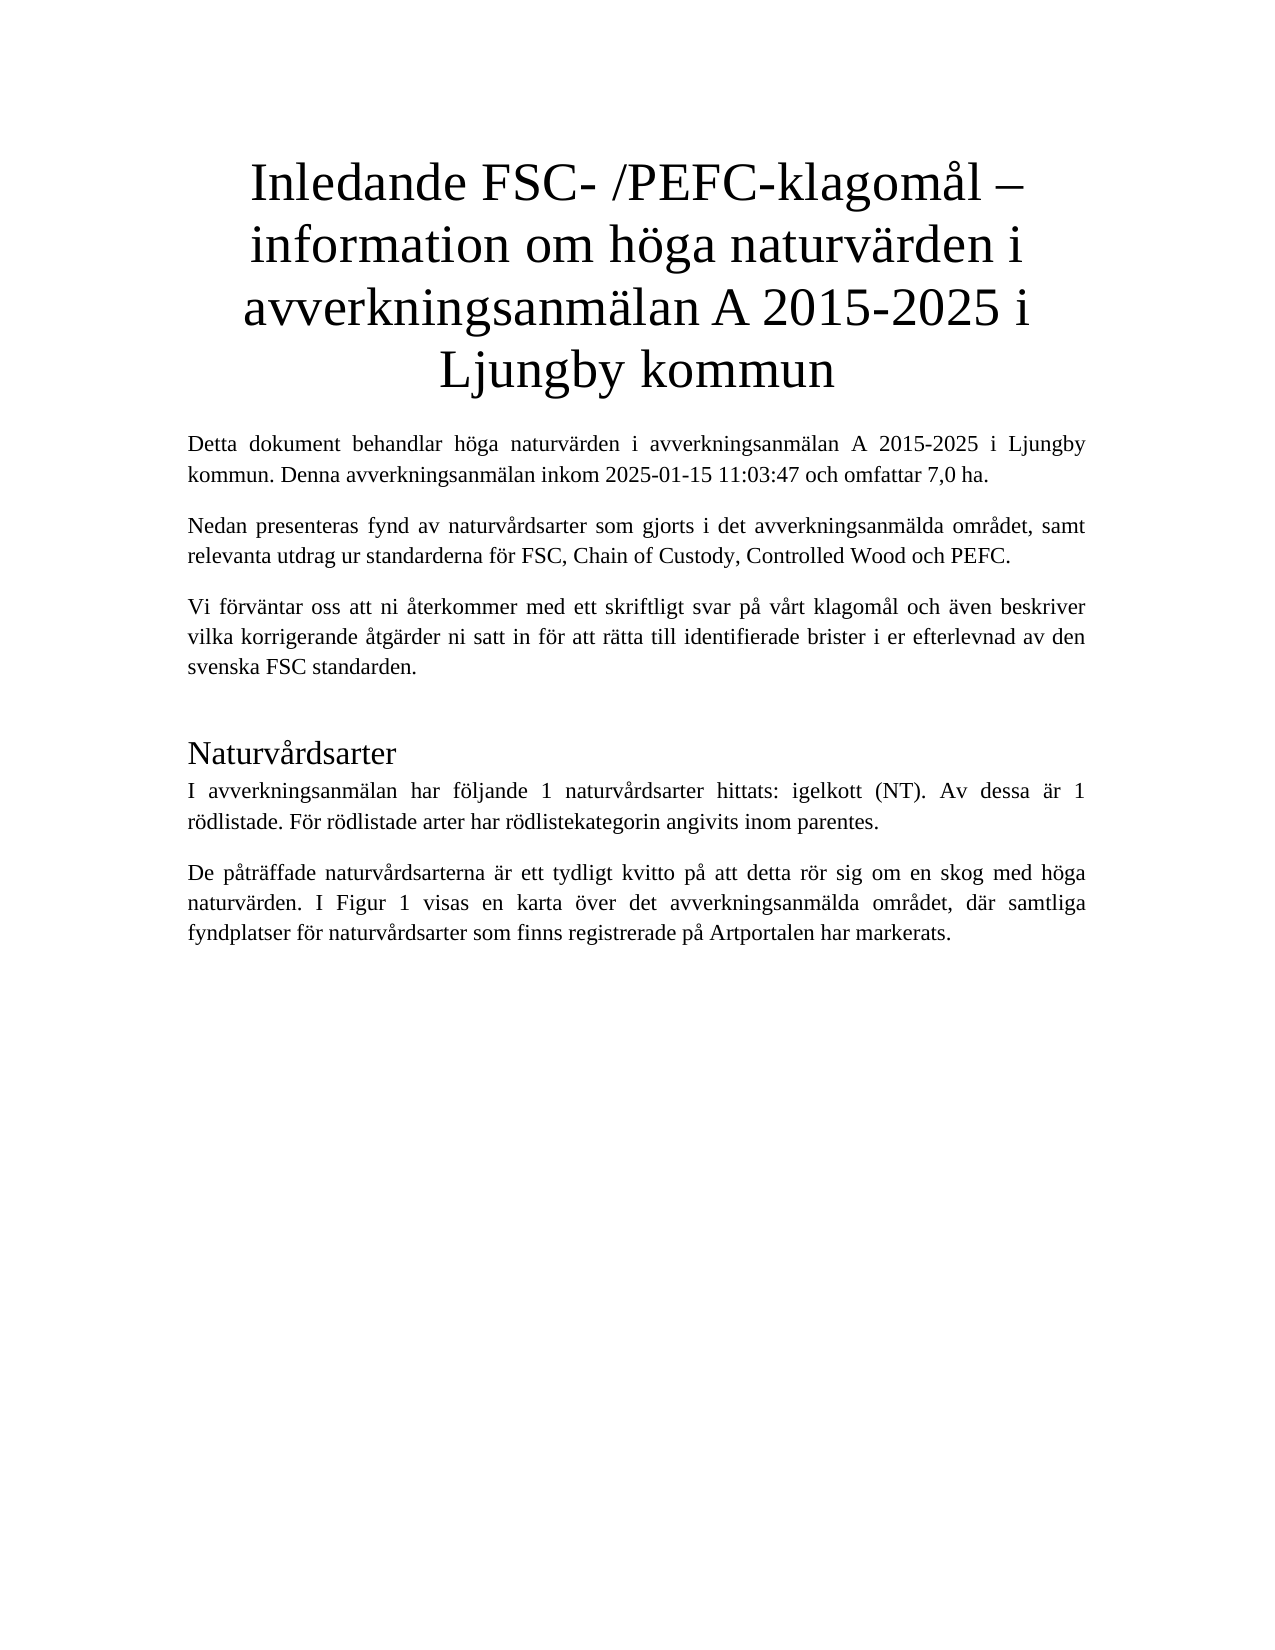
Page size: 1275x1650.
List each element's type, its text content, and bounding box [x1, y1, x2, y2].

subtitle Naturvårdsarter [187, 733, 1087, 772]
text I avverkningsanmälan har följande 1 naturvårdsarter hittats: igelkott (NT). Av dessa är 1 rödlistade. För rödlistade arter har rödlistekategorin angivits inom parentes. [187, 778, 1087, 834]
text Nedan presenteras fynd av naturvårdsarter som gjorts i det avverkningsanmälda området, samt relevanta utdrag ur standarderna för FSC, Chain of Custody, Controlled Wood och PEFC. [187, 512, 1087, 568]
text Detta dokument behandlar höga naturvärden i avverkningsanmälan A 2015-2025 i Ljungby kommun. Denna avverkningsanmälan inkom 2025-01-15 11:03:47 och omfattar 7,0 ha. [187, 430, 1087, 487]
text De påträffade naturvårdsarterna är ett tydligt kvitto på att detta rör sig om en skog med höga naturvärden. I Figur 1 visas en karta över det avverkningsanmälda området, där samtliga fyndplatser för naturvårdsarter som finns registrerade på Artportalen har markerats. [187, 859, 1087, 946]
title Inledande FSC- /PEFC-klagomål – information om höga naturvärden i avverkningsanmälan A 2015-2025 i Ljungby kommun [187, 150, 1087, 399]
text Vi förväntar oss att ni återkommer med ett skriftligt svar på vårt klagomål och även beskriver vilka korrigerande åtgärder ni satt in för att rätta till identifierade brister i er efterlevnad av den svenska FSC standarden. [187, 593, 1087, 680]
